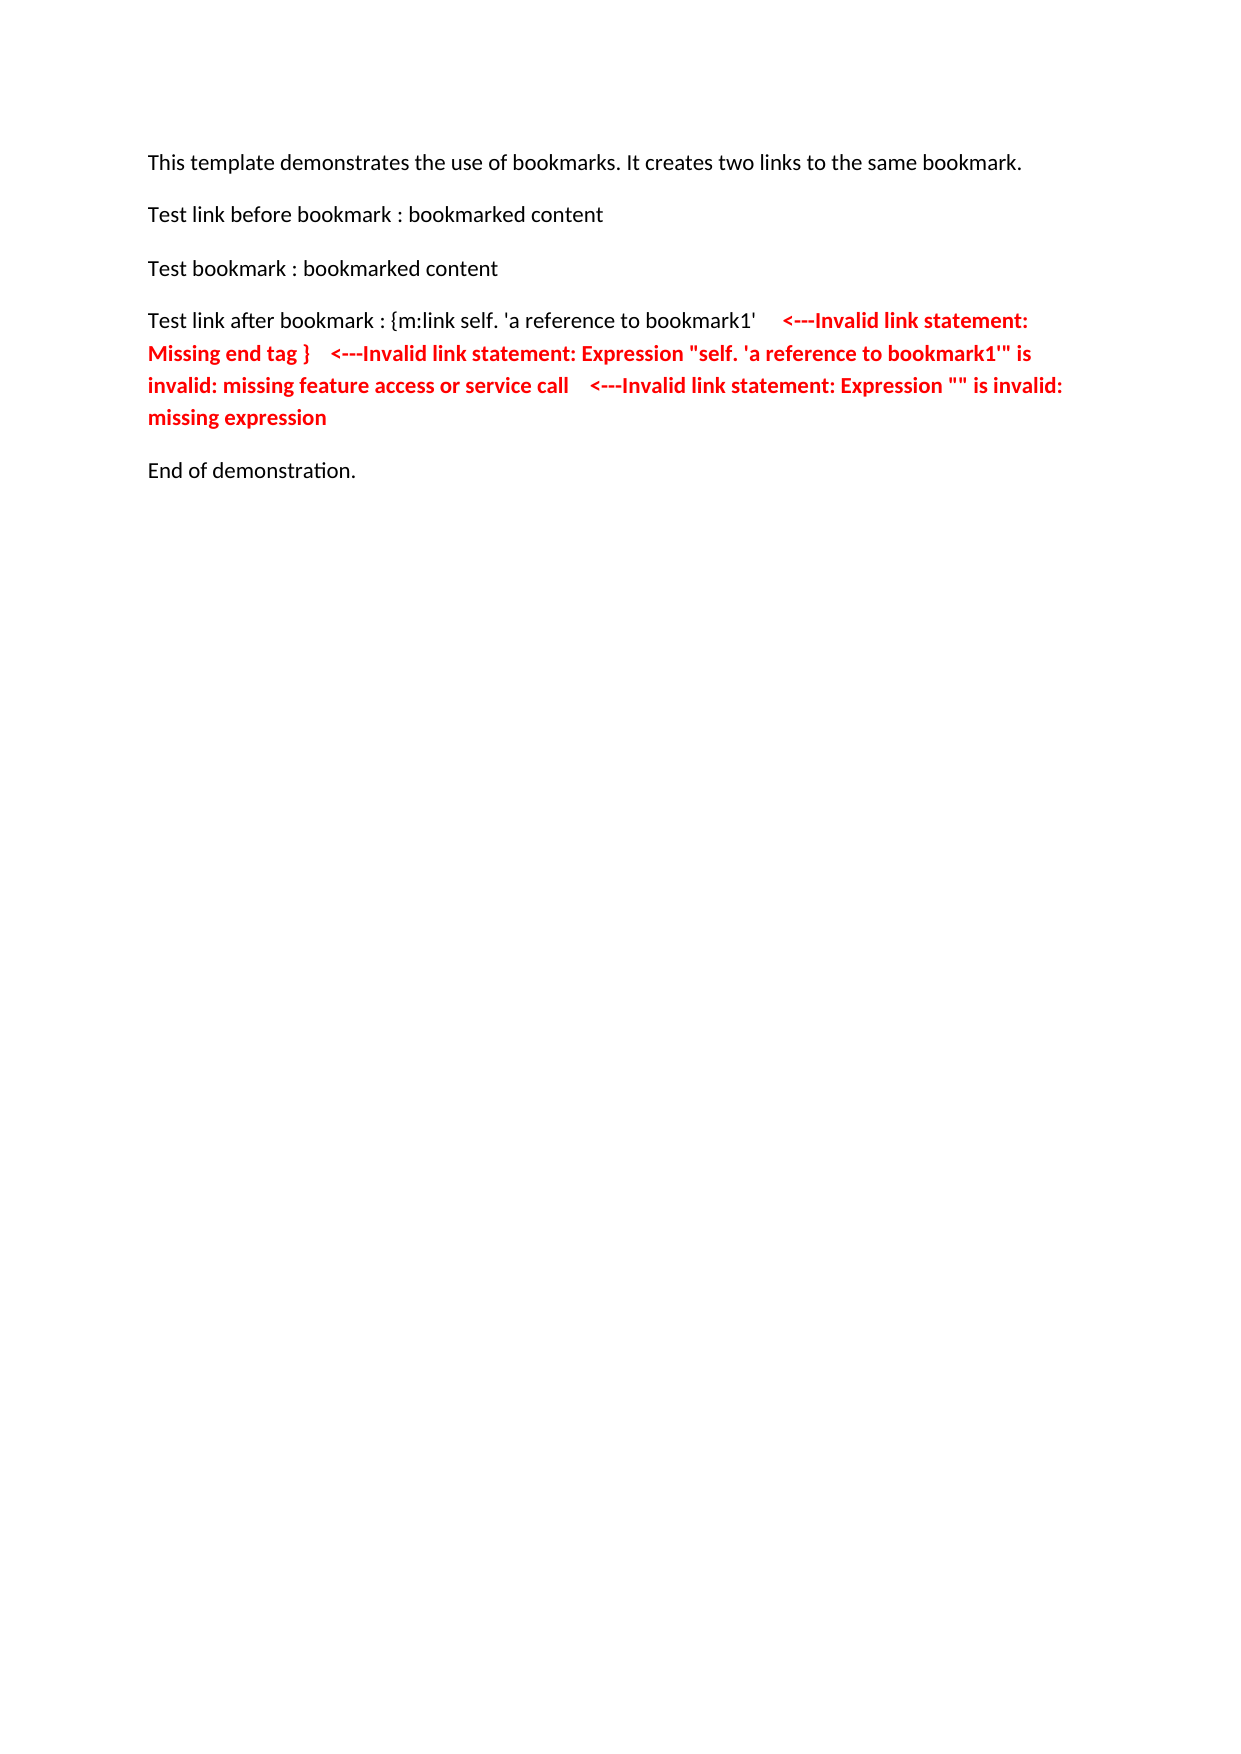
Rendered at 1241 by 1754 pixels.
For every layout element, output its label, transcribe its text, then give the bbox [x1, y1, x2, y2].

text Test link before bookmark : a reference to bookmark1 [148, 201, 1093, 229]
text End of demonstration. [148, 456, 1093, 484]
text Test link after bookmark : {m:link self. 'a reference to bookmark1' <---Invalid link statement: Missing end tag } <---Invalid link statement: Expression "self. 'a reference to bookmark1'" is invalid: missing feature access or service call <---Invalid link statement: Expression "" is invalid: missing expression [148, 307, 1093, 431]
text This template demonstrates the use of bookmarks. It creates two links to the same bookmark. [148, 148, 1093, 176]
text Test bookmark : bookmarked content [148, 254, 1093, 282]
